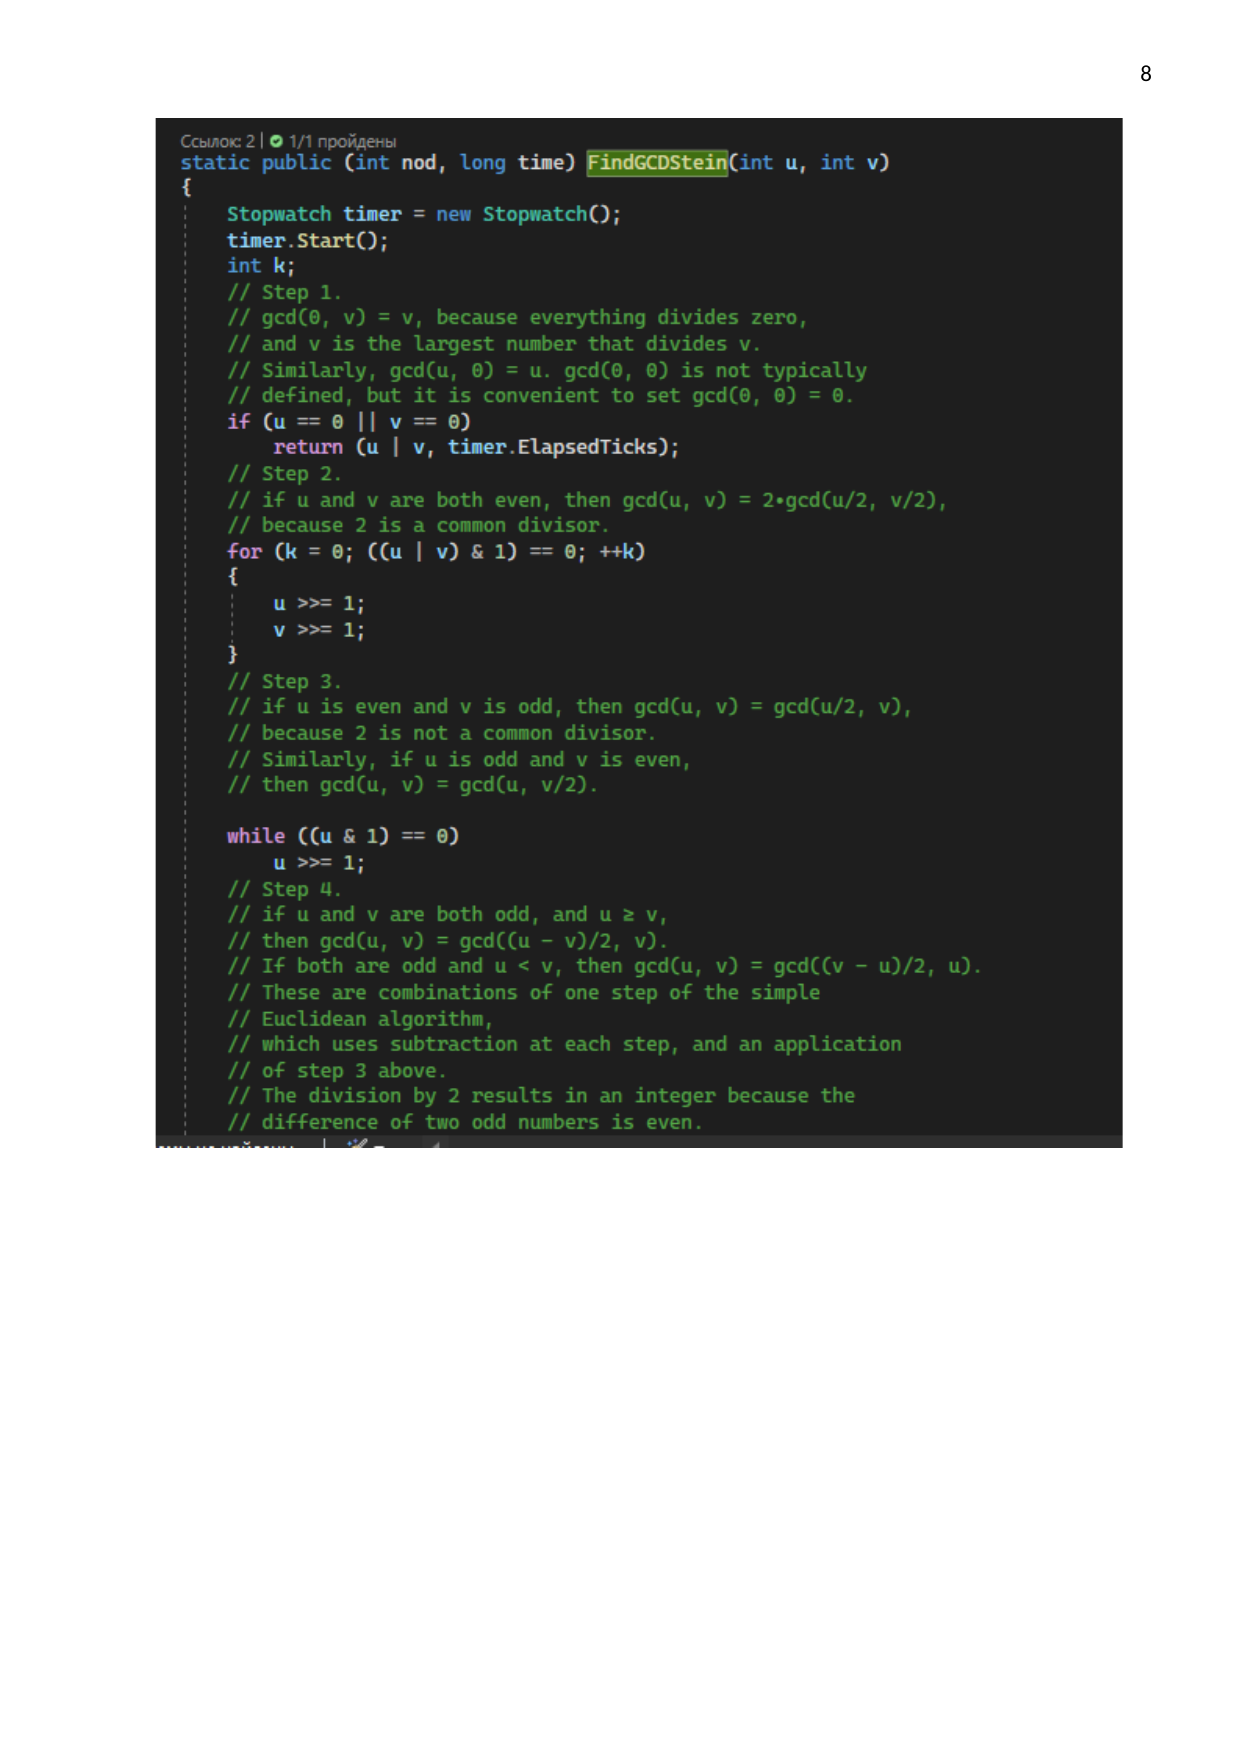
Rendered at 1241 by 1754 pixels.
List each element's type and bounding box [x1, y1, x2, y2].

picture [155, 118, 1123, 1148]
